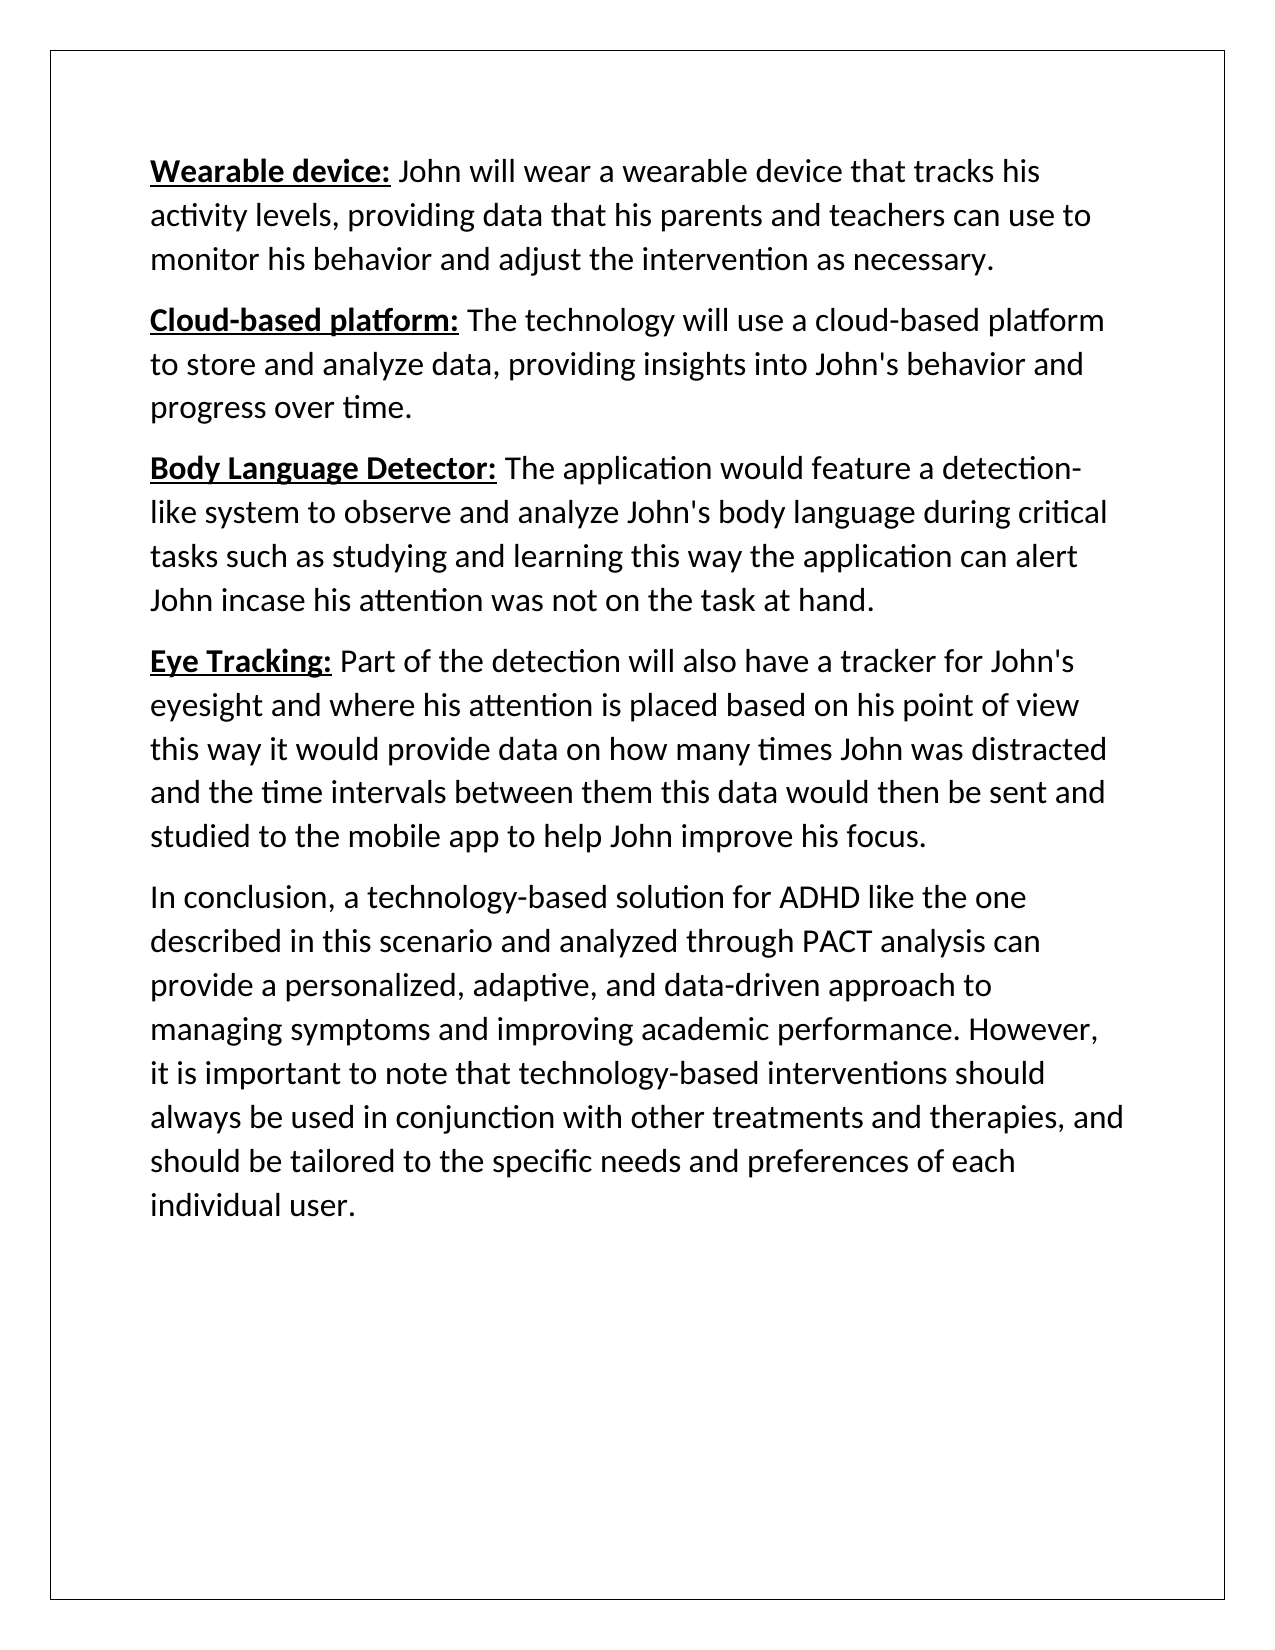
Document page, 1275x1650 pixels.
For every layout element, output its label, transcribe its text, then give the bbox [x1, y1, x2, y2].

text Wearable device: John will wear a wearable device that tracks his activity levels, providing data that his parents and teachers can use to monitor his behavior and adjust the intervention as necessary. [150, 150, 1125, 279]
text In conclusion, a technology-based solution for ADHD like the one described in this scenario and analyzed through PACT analysis can provide a personalized, adaptive, and data-driven approach to managing symptoms and improving academic performance. However, it is important to note that technology-based interventions should always be used in conjunction with other treatments and therapies, and should be tailored to the specific needs and preferences of each individual user. [150, 876, 1125, 1224]
text Eye Tracking: Part of the detection will also have a tracker for John's eyesight and where his attention is placed based on his point of view this way it would provide data on how many times John was distracted and the time intervals between them this data would then be sent and studied to the mobile app to help John improve his focus. [150, 639, 1125, 856]
text Body Language Detector: The application would feature a detection-like system to observe and analyze John's body language during critical tasks such as studying and learning this way the application can alert John incase his attention was not on the task at hand. [150, 447, 1125, 620]
text Cloud-based platform: The technology will use a cloud-based platform to store and analyze data, providing insights into John's behavior and progress over time. [150, 298, 1125, 427]
